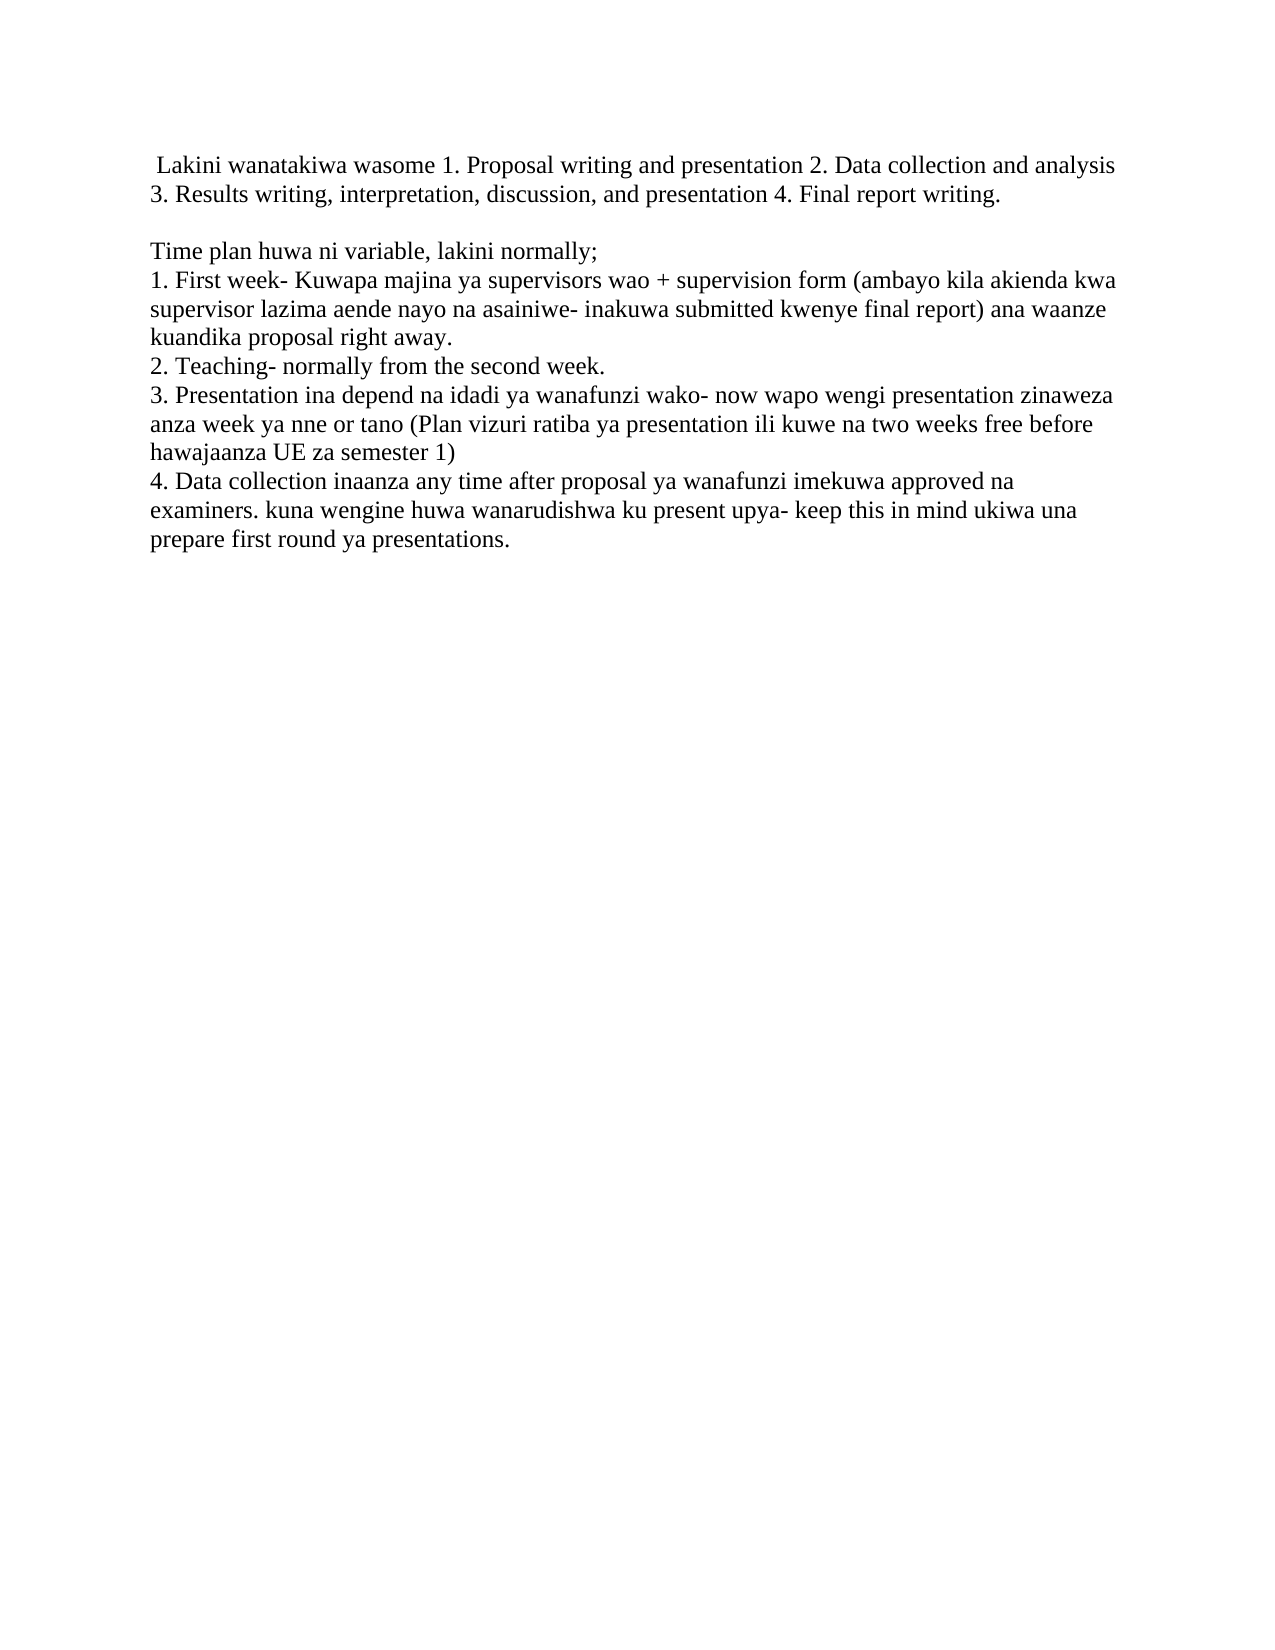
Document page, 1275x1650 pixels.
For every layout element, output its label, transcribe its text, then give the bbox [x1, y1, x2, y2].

text 3. Presentation ina depend na idadi ya wanafunzi wako- now wapo wengi presentation zinaweza anza week ya nne or tano (Plan vizuri ratiba ya presentation ili kuwe na two weeks free before hawajaanza UE za semester 1) [150, 380, 1125, 466]
text 4. Data collection inaanza any time after proposal ya wanafunzi imekuwa approved na examiners. kuna wengine huwa wanarudishwa ku present upya- keep this in mind ukiwa una prepare first round ya presentations. [150, 466, 1125, 552]
text Lakini wanatakiwa wasome 1. Proposal writing and presentation 2. Data collection and analysis 3. Results writing, interpretation, discussion, and presentation 4. Final report writing. [150, 150, 1125, 207]
text 1. First week- Kuwapa majina ya supervisors wao + supervision form (ambayo kila akienda kwa supervisor lazima aende nayo na asainiwe- inakuwa submitted kwenye final report) ana waanze kuandika proposal right away. [150, 265, 1125, 351]
text 2. Teaching- normally from the second week. [150, 351, 1125, 380]
text Time plan huwa ni variable, lakini normally; [150, 236, 1125, 265]
